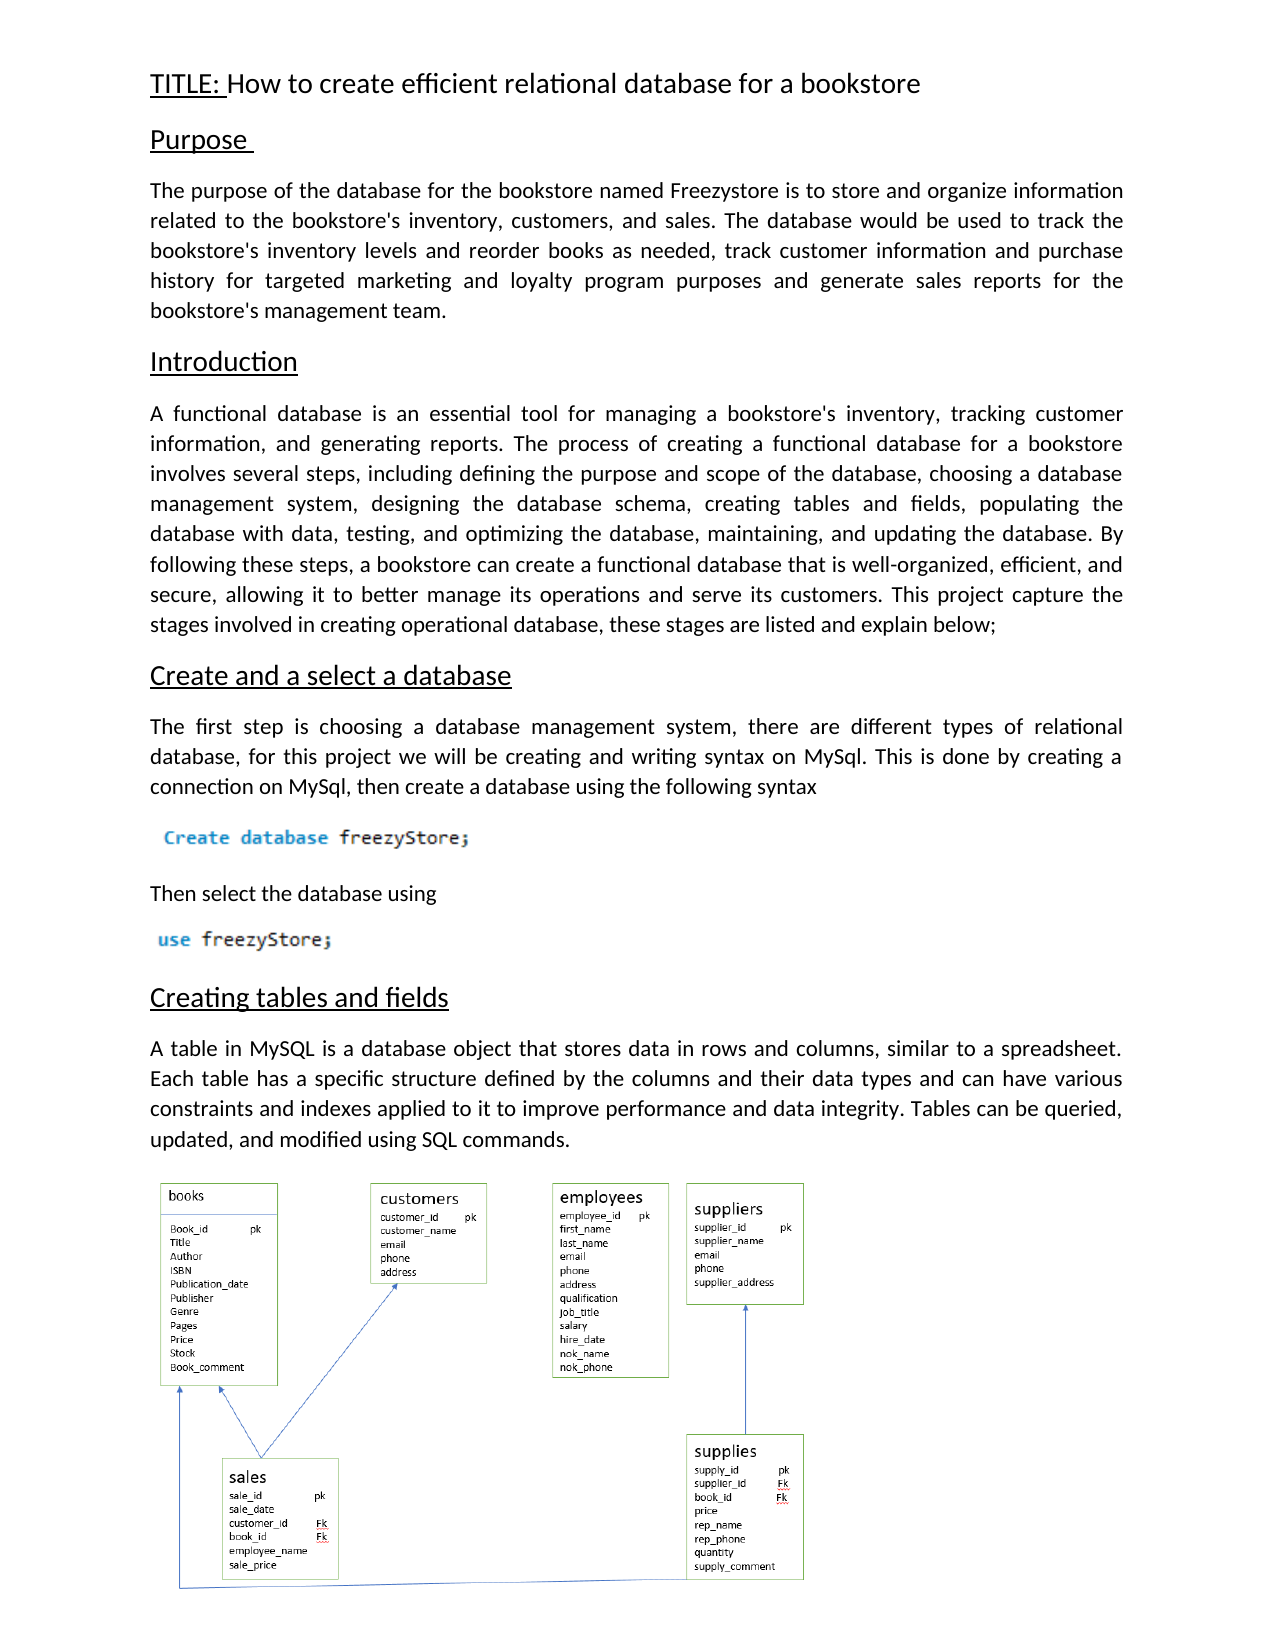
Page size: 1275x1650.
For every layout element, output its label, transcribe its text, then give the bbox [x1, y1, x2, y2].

text Create and a select a database [150, 657, 1125, 693]
picture [150, 1171, 813, 1601]
text Purpose [150, 121, 1125, 156]
text Creating tables and fields [150, 979, 1125, 1014]
text Introduction [150, 343, 1125, 379]
text The purpose of the database for the bookstore named Freezystore is to store and organize information related to the bookstore's inventory, customers, and sales. The database would be used to track the bookstore's inventory levels and reorder books as needed, track customer information and purchase history for targeted marketing and loyalty program purposes and generate sales reports for the bookstore's management team. [150, 176, 1125, 325]
text TITLE: How to create efficient relational database for a bookstore [150, 66, 1125, 101]
text A table in MySQL is a database object that stores data in rows and columns, similar to a spreadsheet. Each table has a specific structure defined by the columns and their data types and can have various constraints and indexes applied to it to improve performance and data integrity. Tables can be queried, updated, and modified using SQL commands. [150, 1034, 1125, 1153]
picture [150, 819, 485, 860]
text A functional database is an essential tool for managing a bookstore's inventory, tracking customer information, and generating reports. The process of creating a functional database for a bookstore involves several steps, including defining the purpose and scope of the database, choosing a database management system, designing the database schema, creating tables and fields, populating the database with data, testing, and optimizing the database, maintaining, and updating the database. By following these steps, a bookstore can create a functional database that is well-organized, efficient, and secure, allowing it to better manage its operations and serve its customers. This project capture the stages involved in creating operational database, these stages are listed and explain below; [150, 399, 1125, 638]
picture [150, 925, 357, 961]
text Then select the database using [150, 879, 1125, 907]
text The first step is choosing a database management system, there are different types of relational database, for this project we will be creating and writing syntax on MySql. This is done by creating a connection on MySql, then create a database using the following syntax [150, 712, 1125, 801]
